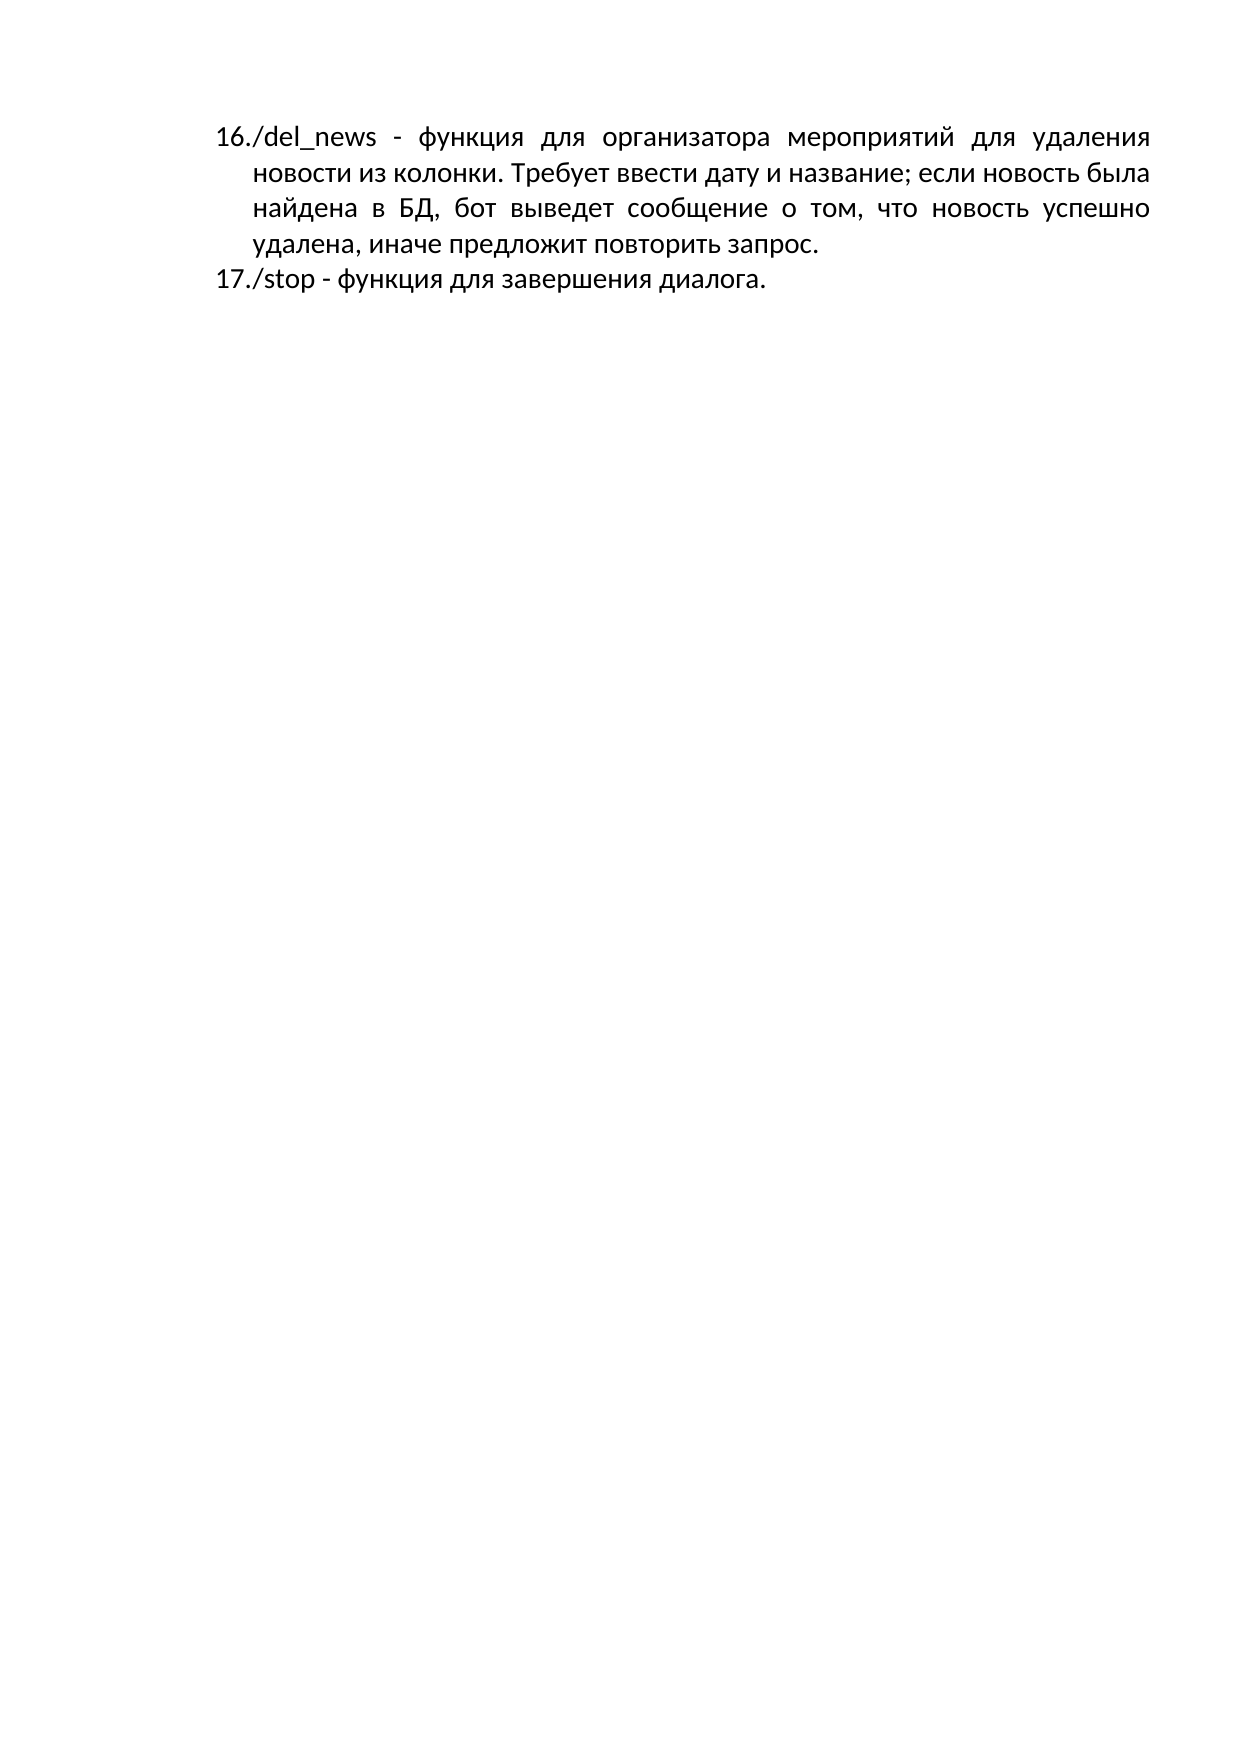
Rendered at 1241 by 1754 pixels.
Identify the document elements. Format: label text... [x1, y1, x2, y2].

list /del_news - функция для организатора мероприятий для удаления новости из колонки. Требует ввести дату и название; если новость была найдена в БД, бот выведет сообщение о том, что новость успешно удалена, иначе предложит повторить запрос. [215, 118, 1152, 261]
list /stop - функция для завершения диалога. [215, 261, 1152, 296]
